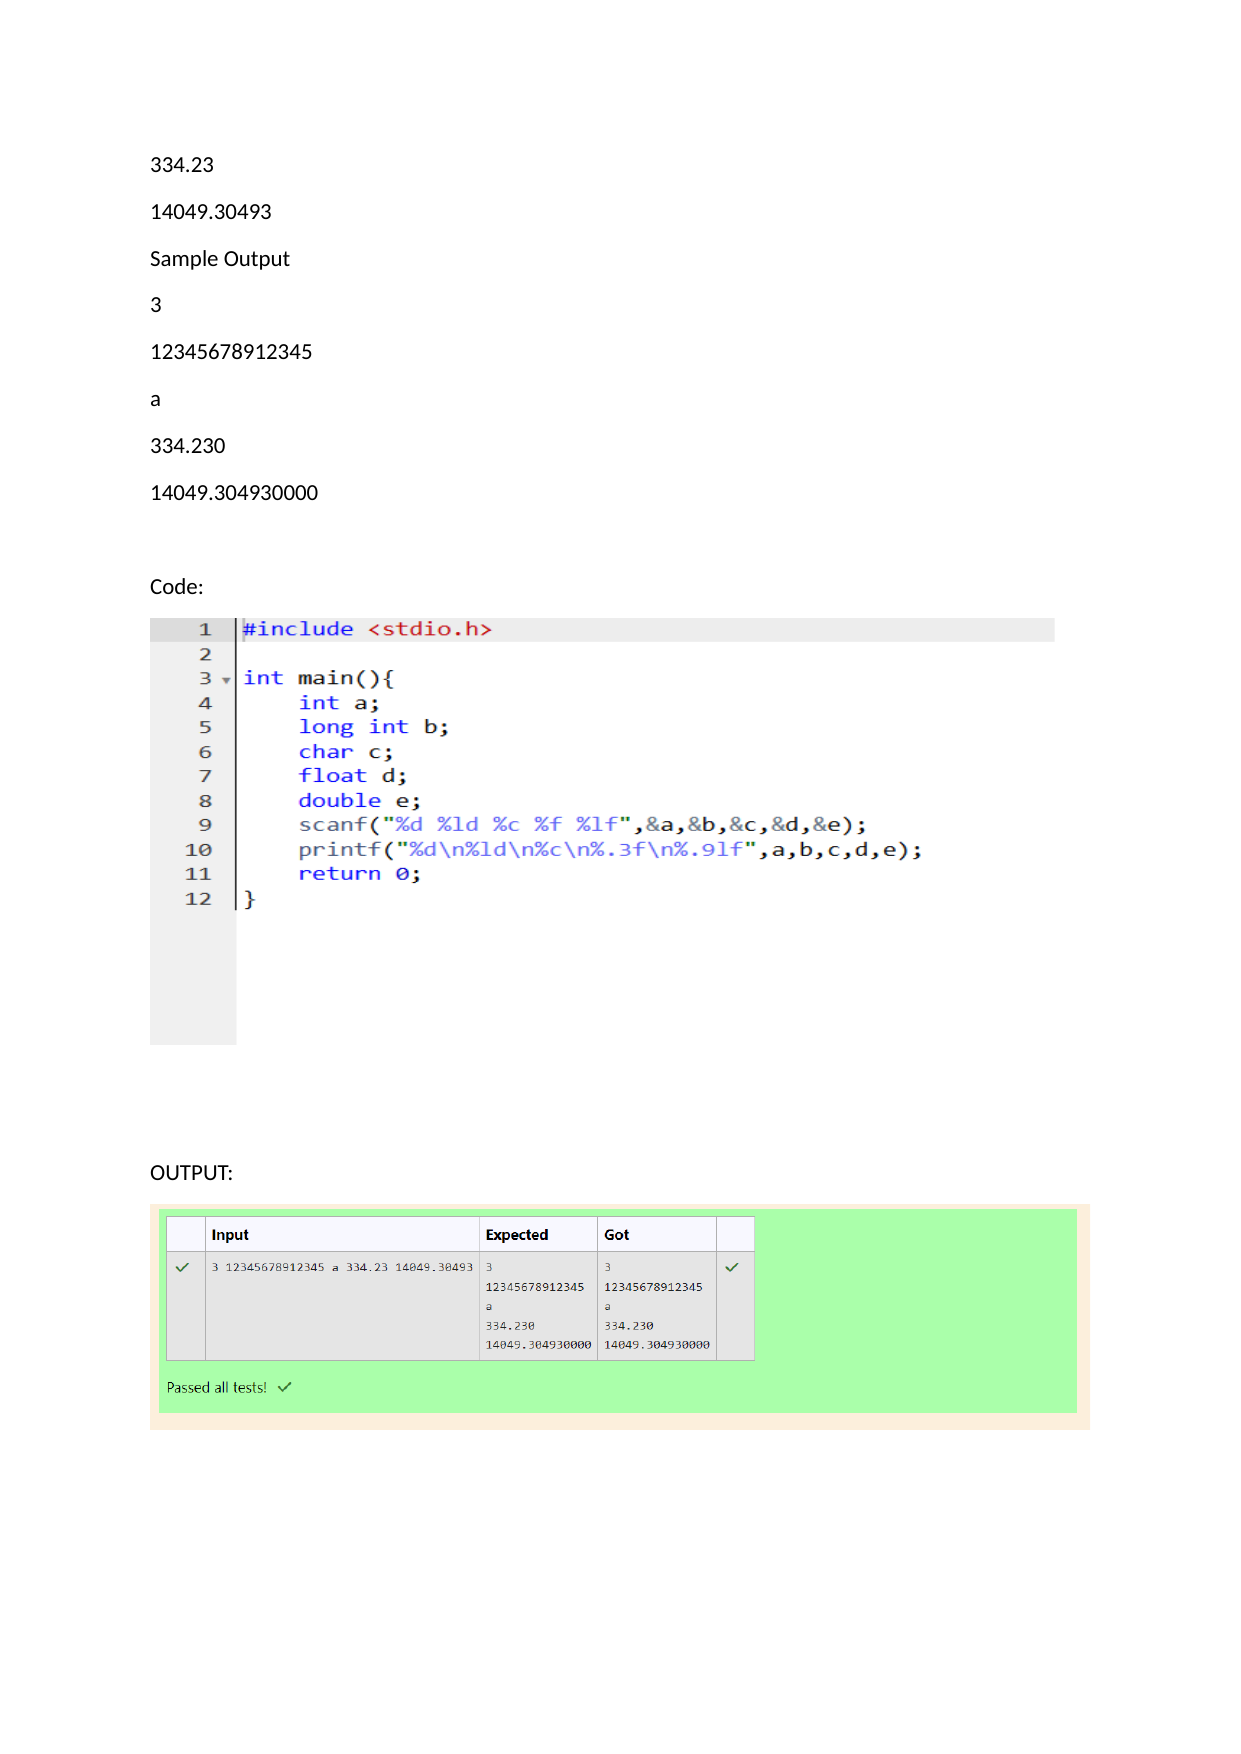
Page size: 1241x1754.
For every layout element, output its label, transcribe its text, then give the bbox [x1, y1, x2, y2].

picture [150, 1204, 1091, 1430]
text 334.230 [150, 431, 1090, 459]
text 334.23 [150, 150, 1090, 178]
text Code: [150, 572, 1090, 600]
text 14049.304930000 [150, 478, 1090, 506]
text a [150, 384, 1090, 412]
text 3 [150, 291, 1090, 319]
picture [150, 618, 1055, 1045]
text 14049.30493 [150, 197, 1090, 225]
text 12345678912345 [150, 337, 1090, 366]
text Sample Output [150, 244, 1090, 272]
text OUTPUT: [150, 1158, 1090, 1186]
